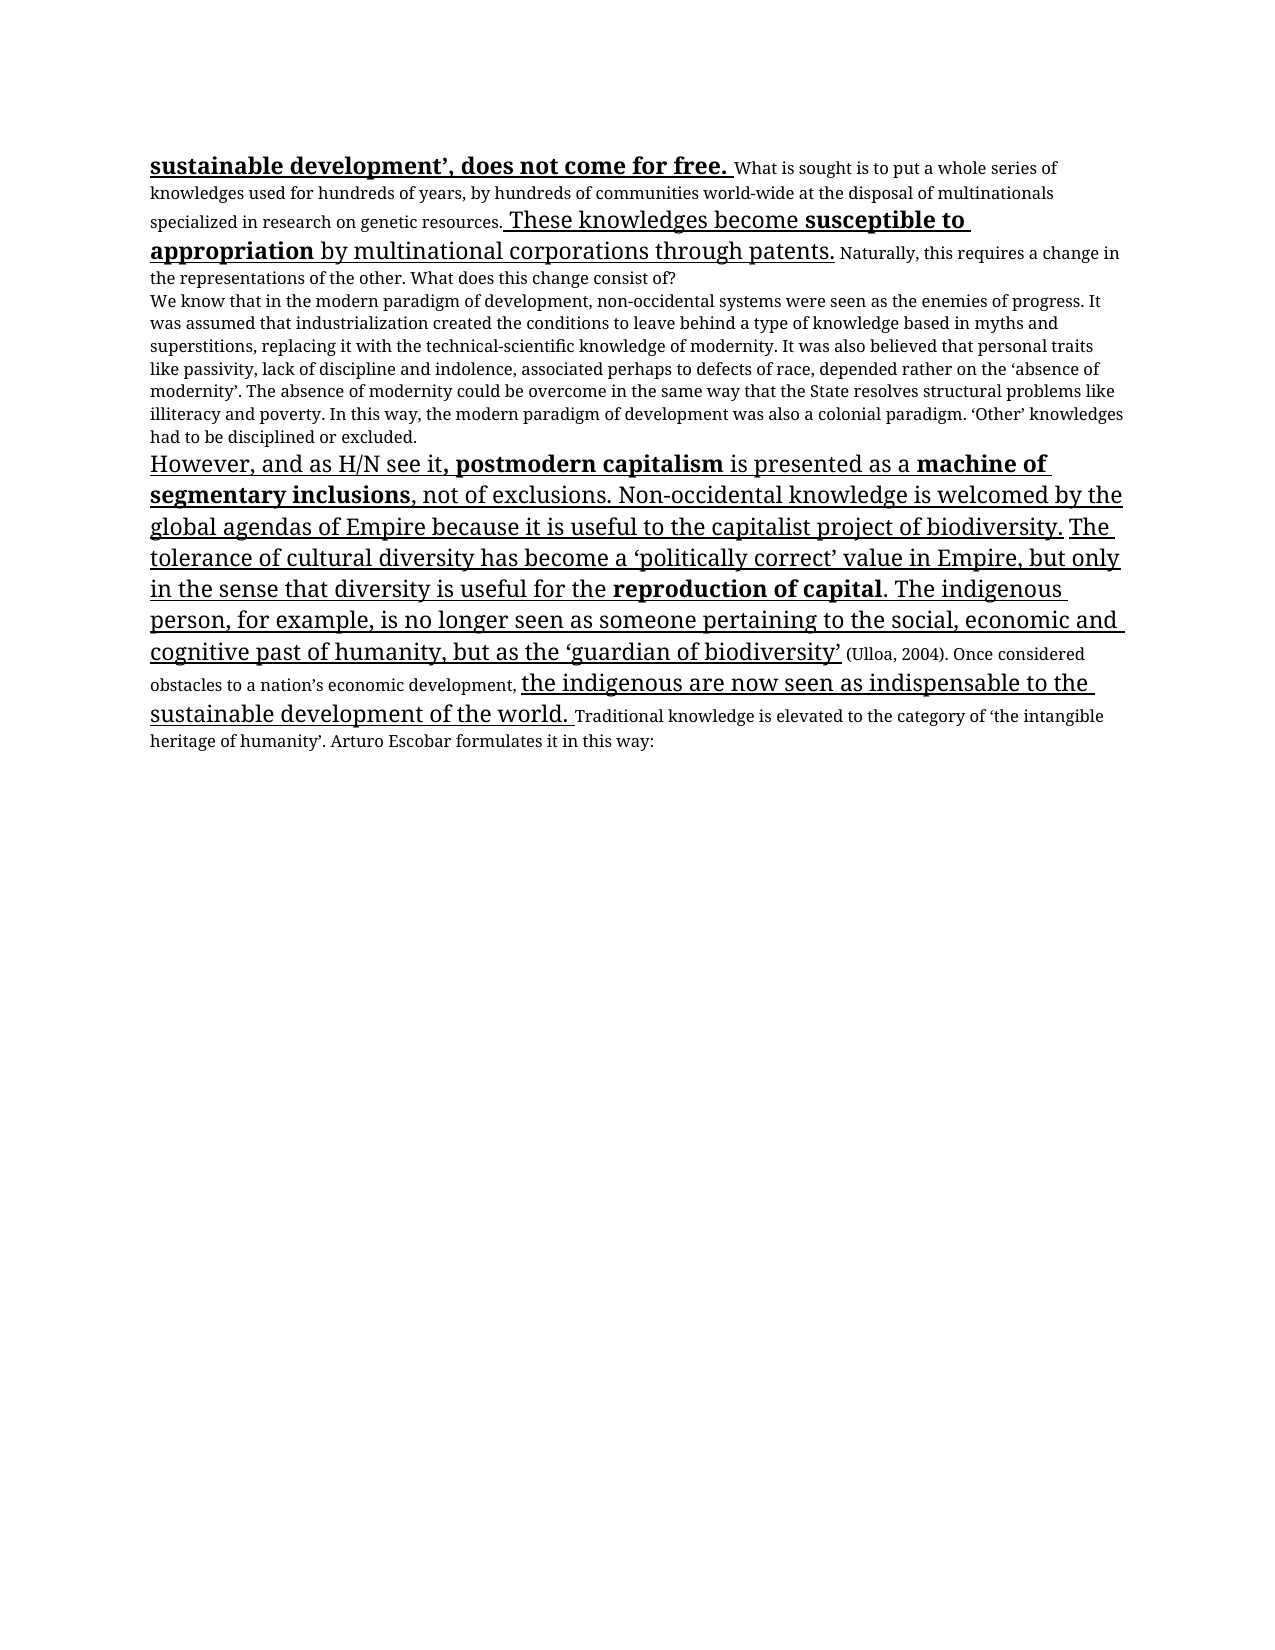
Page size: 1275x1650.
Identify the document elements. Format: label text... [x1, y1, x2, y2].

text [150, 150, 1125, 289]
text However, and as H/N see it, postmodern capitalism is presented as a machine of segmentary inclusions, not of exclusions. Non-occidental knowledge is welcomed by the global agendas of Empire because it is useful to the capitalist project of biodiversity. The tolerance of cultural diversity has become a ‘politically correct’ value in Empire, but only in the sense that diversity is useful for the reproduction of capital. The indigenous person, for example, is no longer seen as someone pertaining to the social, economic and cognitive past of humanity, but as the ‘guardian of biodiversity’ (Ulloa, 2004). Once considered obstacles to a nation’s economic development, the indigenous are now seen as indispensable to the sustainable development of the world. Traditional knowledge is elevated to the category of ‘the intangible heritage of humanity’. Arturo Escobar formulates it in this way: [150, 633, 1125, 752]
text However, and as H/N see it, postmodern capitalism is presented as a machine of segmentary inclusions, not of exclusions. Non-occidental knowledge is welcomed by the global agendas of Empire because it is useful to the capitalist project of biodiversity. The tolerance of cultural diversity has become a ‘politically correct’ value in Empire, but only in the sense that diversity is useful for the reproduction of capital. The indigenous person, for example, is no longer seen as someone pertaining to the social, economic and cognitive past of humanity, but as the ‘guardian of biodiversity’ (Ulloa, 2004). Once considered obstacles to a nation’s economic development, the indigenous are now seen as indispensable to the sustainable development of the world. Traditional knowledge is elevated to the category of ‘the intangible heritage of humanity’. Arturo Escobar formulates it in this way: [150, 448, 1125, 631]
text We know that in the modern paradigm of development, non-occidental systems were seen as the enemies of progress. It was assumed that industrialization created the conditions to leave behind a type of knowledge based in myths and superstitions, replacing it with the technical-scientific knowledge of modernity. It was also believed that personal traits like passivity, lack of discipline and indolence, associated perhaps to defects of race, depended rather on the ‘absence of modernity’. The absence of modernity could be overcome in the same way that the State resolves structural problems like illiteracy and poverty. In this way, the modern paradigm of development was also a colonial paradigm. ‘Other’ knowledges had to be disciplined or excluded. [150, 289, 1125, 448]
